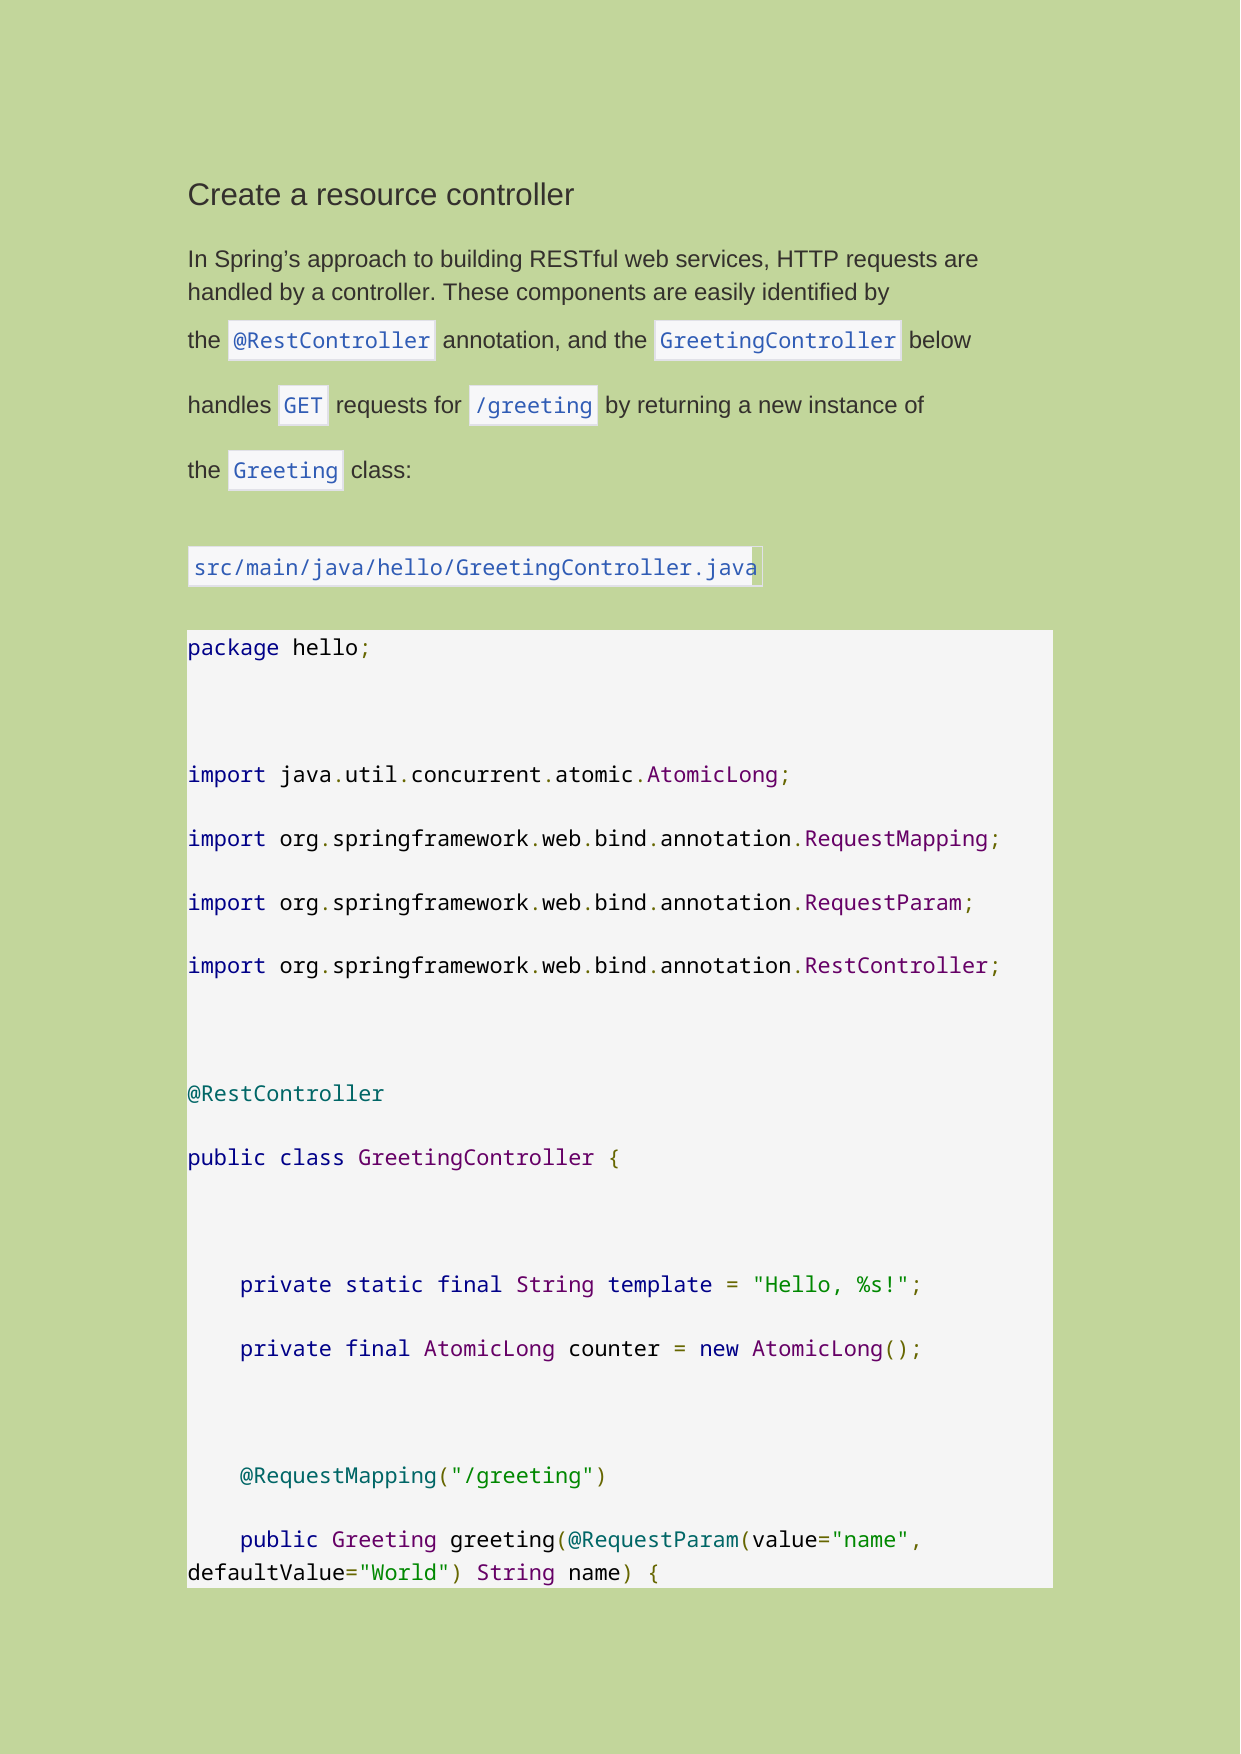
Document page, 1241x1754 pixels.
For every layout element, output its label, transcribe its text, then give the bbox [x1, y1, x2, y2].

text package hello; [187, 630, 1053, 663]
text import org.springframework.web.bind.annotation.RequestParam; [187, 885, 1053, 918]
text @RestController [187, 1076, 1053, 1109]
text src/main/java/hello/GreetingController.java [187, 534, 1053, 599]
text private final AtomicLong counter = new AtomicLong(); [187, 1331, 1053, 1364]
text import org.springframework.web.bind.annotation.RequestMapping; [187, 821, 1053, 854]
text private static final String template = "Hello, %s!"; [187, 1268, 1053, 1300]
text import java.util.concurrent.atomic.AtomicLong; [187, 758, 1053, 790]
text import org.springframework.web.bind.annotation.RestController; [187, 949, 1053, 981]
text @RequestMapping("/greeting") [187, 1459, 1053, 1491]
text In Spring’s approach to building RESTful web services, HTTP requests are handled by a controller. These components are easily identified by the @RestController annotation, and the GreetingController below handles GET requests for /greeting by returning a new instance of the Greeting class: [187, 243, 1053, 503]
subtitle Create a resource controller [187, 162, 1053, 227]
text public class GreetingController { [187, 1140, 1053, 1173]
text public Greeting greeting(@RequestParam(value="name", defaultValue="World") String name) { [187, 1523, 1053, 1588]
